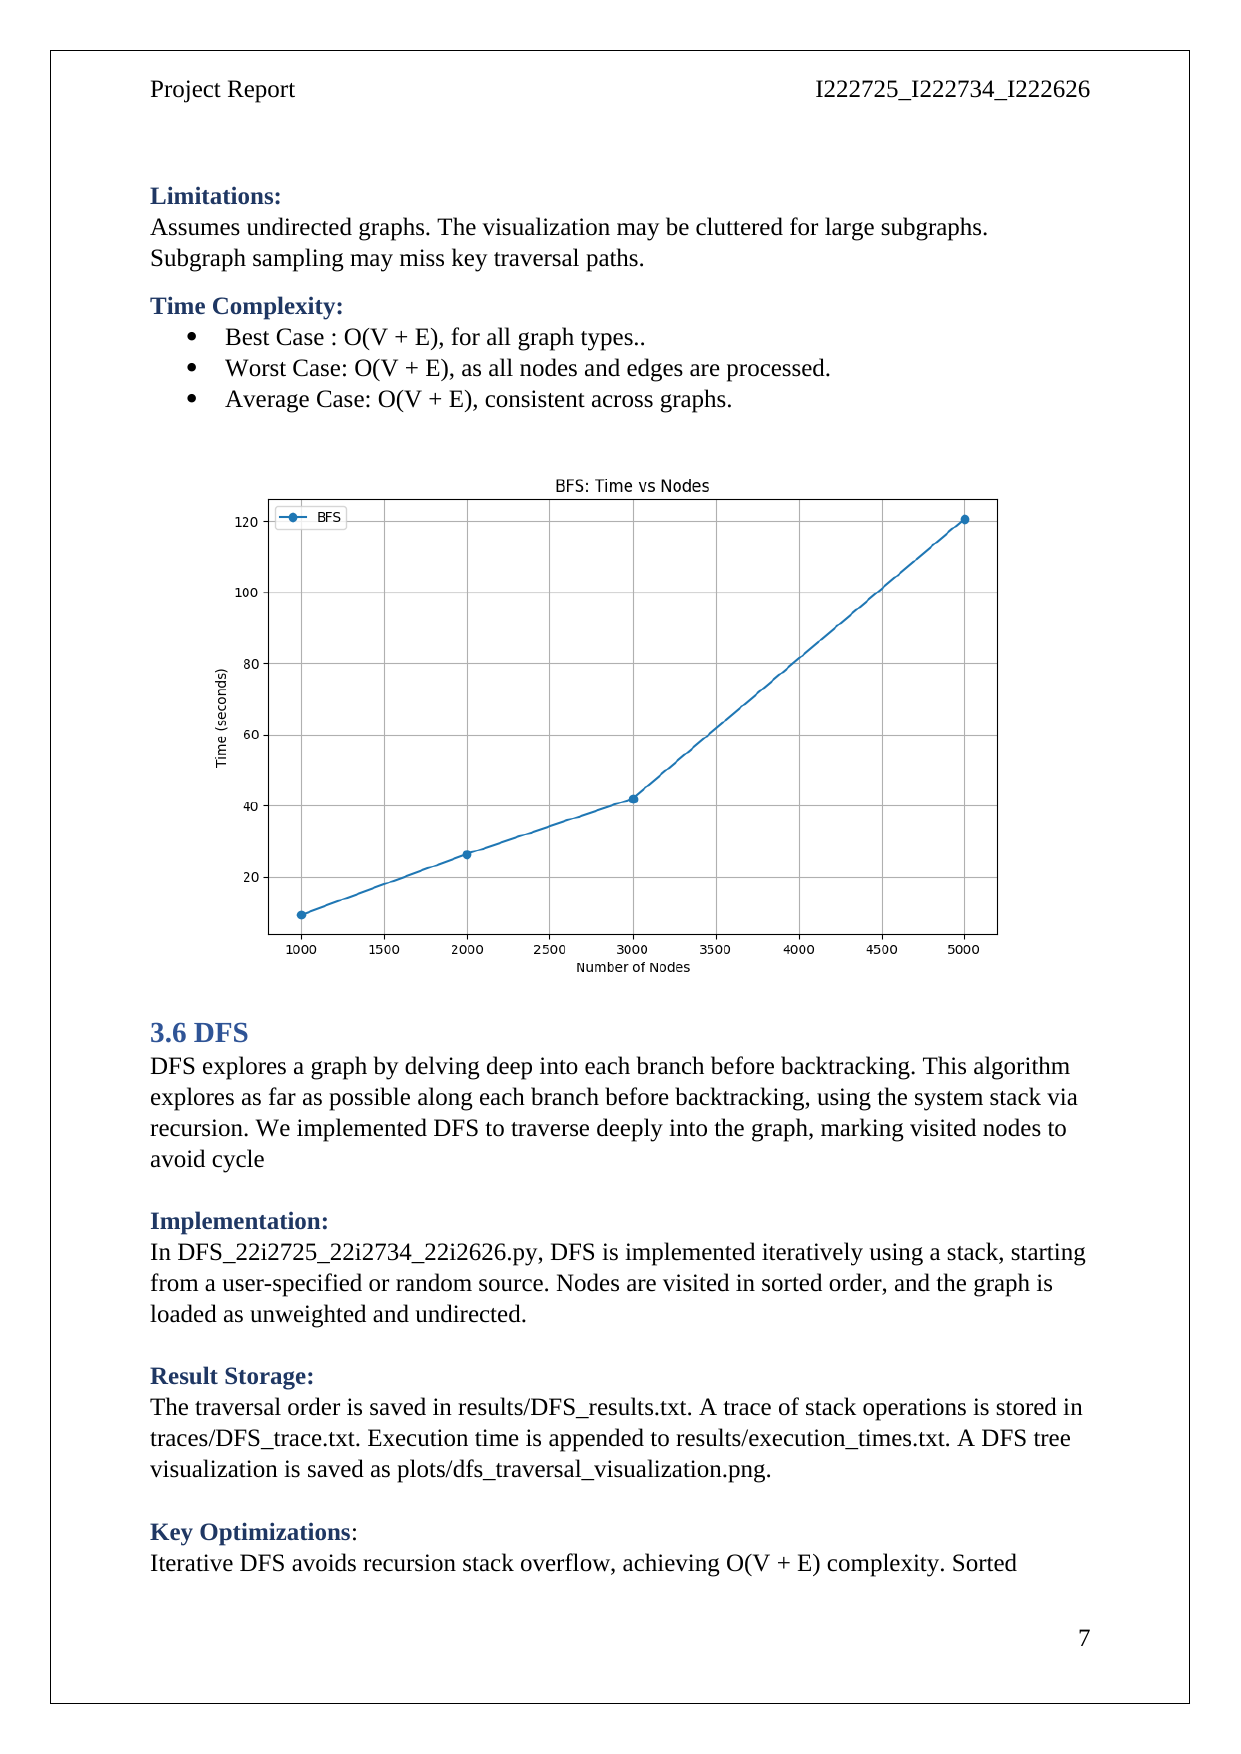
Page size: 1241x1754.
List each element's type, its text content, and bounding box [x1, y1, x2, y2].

subtitle 3.6 DFS [150, 1015, 1090, 1048]
picture [150, 431, 1091, 996]
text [150, 150, 1090, 272]
list Worst Case: O(V + E), as all nodes and edges are processed. [187, 353, 1090, 382]
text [150, 1051, 1090, 1576]
subtitle Time Complexity: [150, 291, 1090, 319]
list Best Case : O(V + E), for all graph types.. [187, 322, 1090, 351]
list Average Case: O(V + E), consistent across graphs. [187, 384, 1090, 413]
